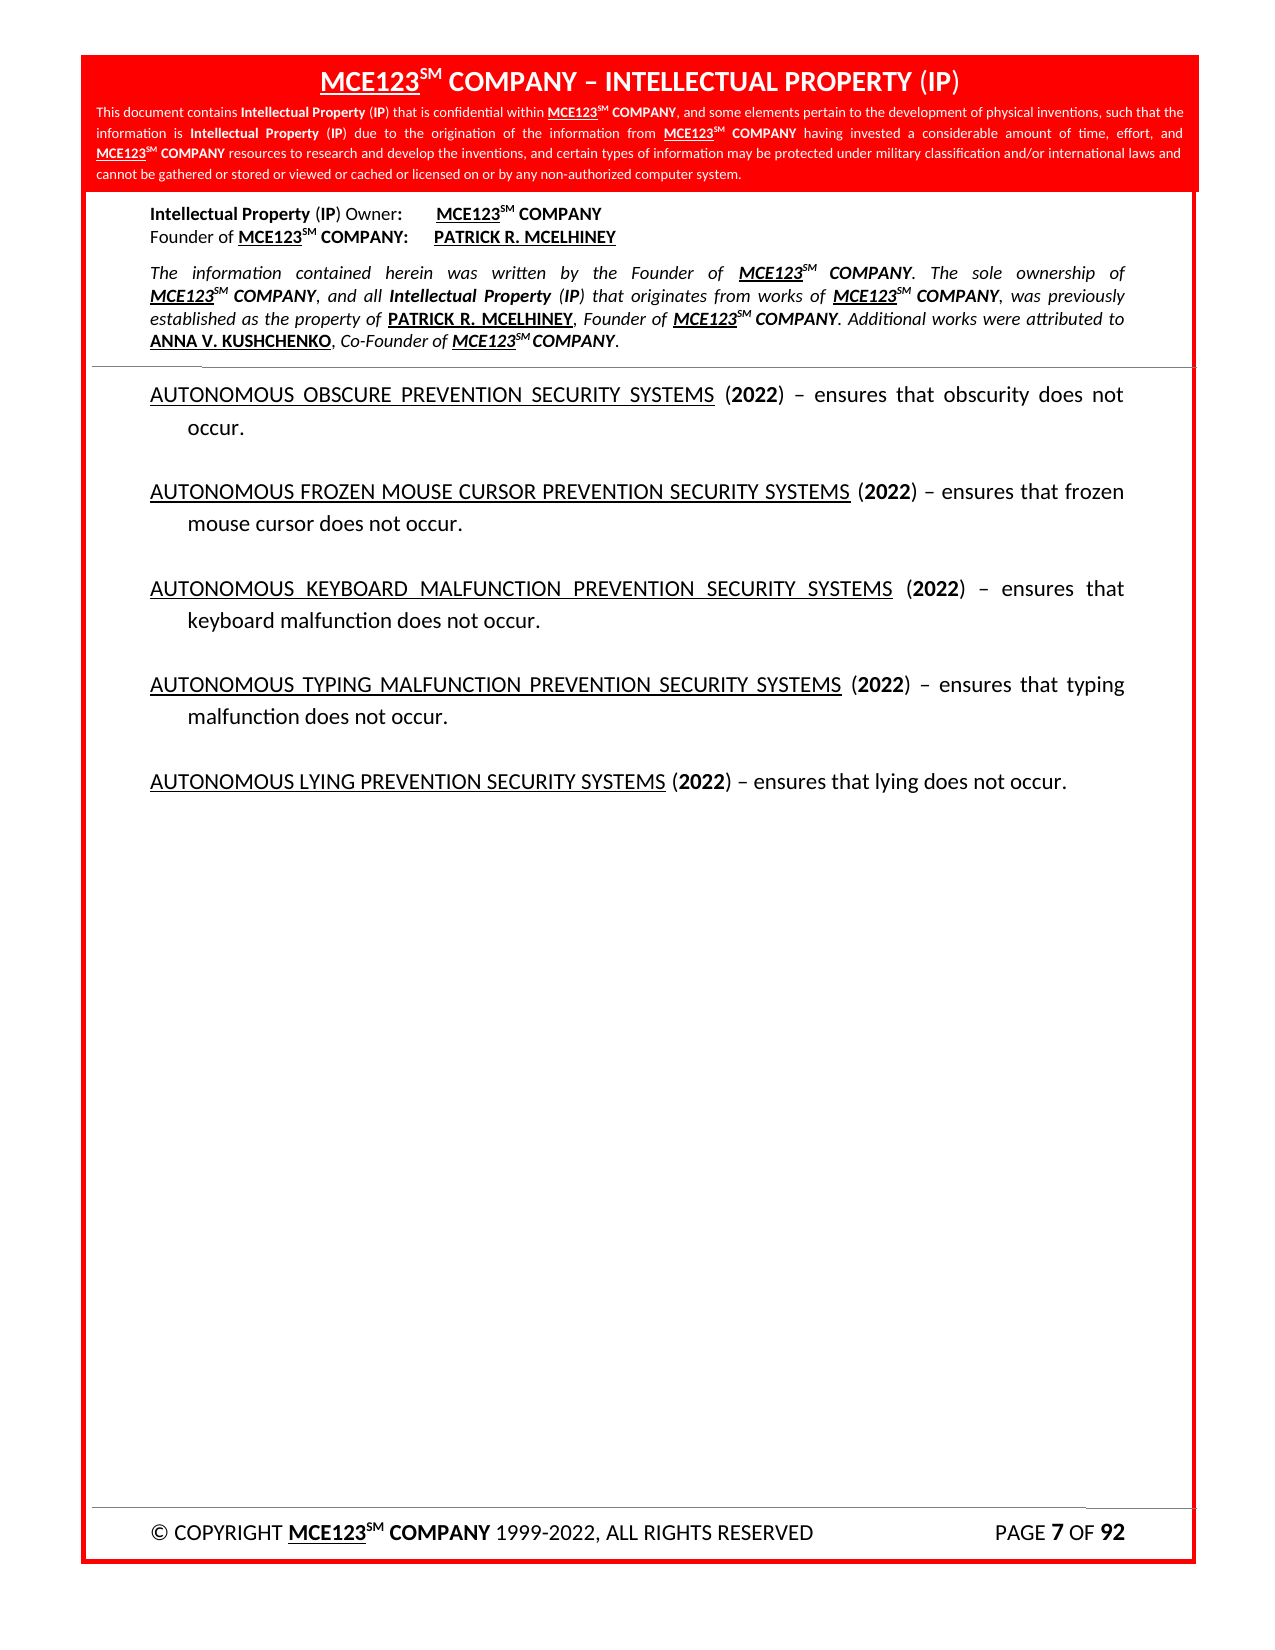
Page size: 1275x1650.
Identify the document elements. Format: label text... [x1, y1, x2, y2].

text AUTONOMOUS OBSCURE PREVENTION SECURITY SYSTEMS (2022) – ensures that obscurity does not occur. [150, 381, 1125, 441]
text AUTONOMOUS TYPING MALFUNCTION PREVENTION SECURITY SYSTEMS (2022) – ensures that typing malfunction does not occur. [150, 670, 1125, 730]
text AUTONOMOUS LYING PREVENTION SECURITY SYSTEMS (2022) – ensures that lying does not occur. [150, 767, 1125, 795]
text AUTONOMOUS FROZEN MOUSE CURSOR PREVENTION SECURITY SYSTEMS (2022) – ensures that frozen mouse cursor does not occur. [150, 477, 1125, 537]
text AUTONOMOUS KEYBOARD MALFUNCTION PREVENTION SECURITY SYSTEMS (2022) – ensures that keyboard malfunction does not occur. [150, 574, 1125, 634]
